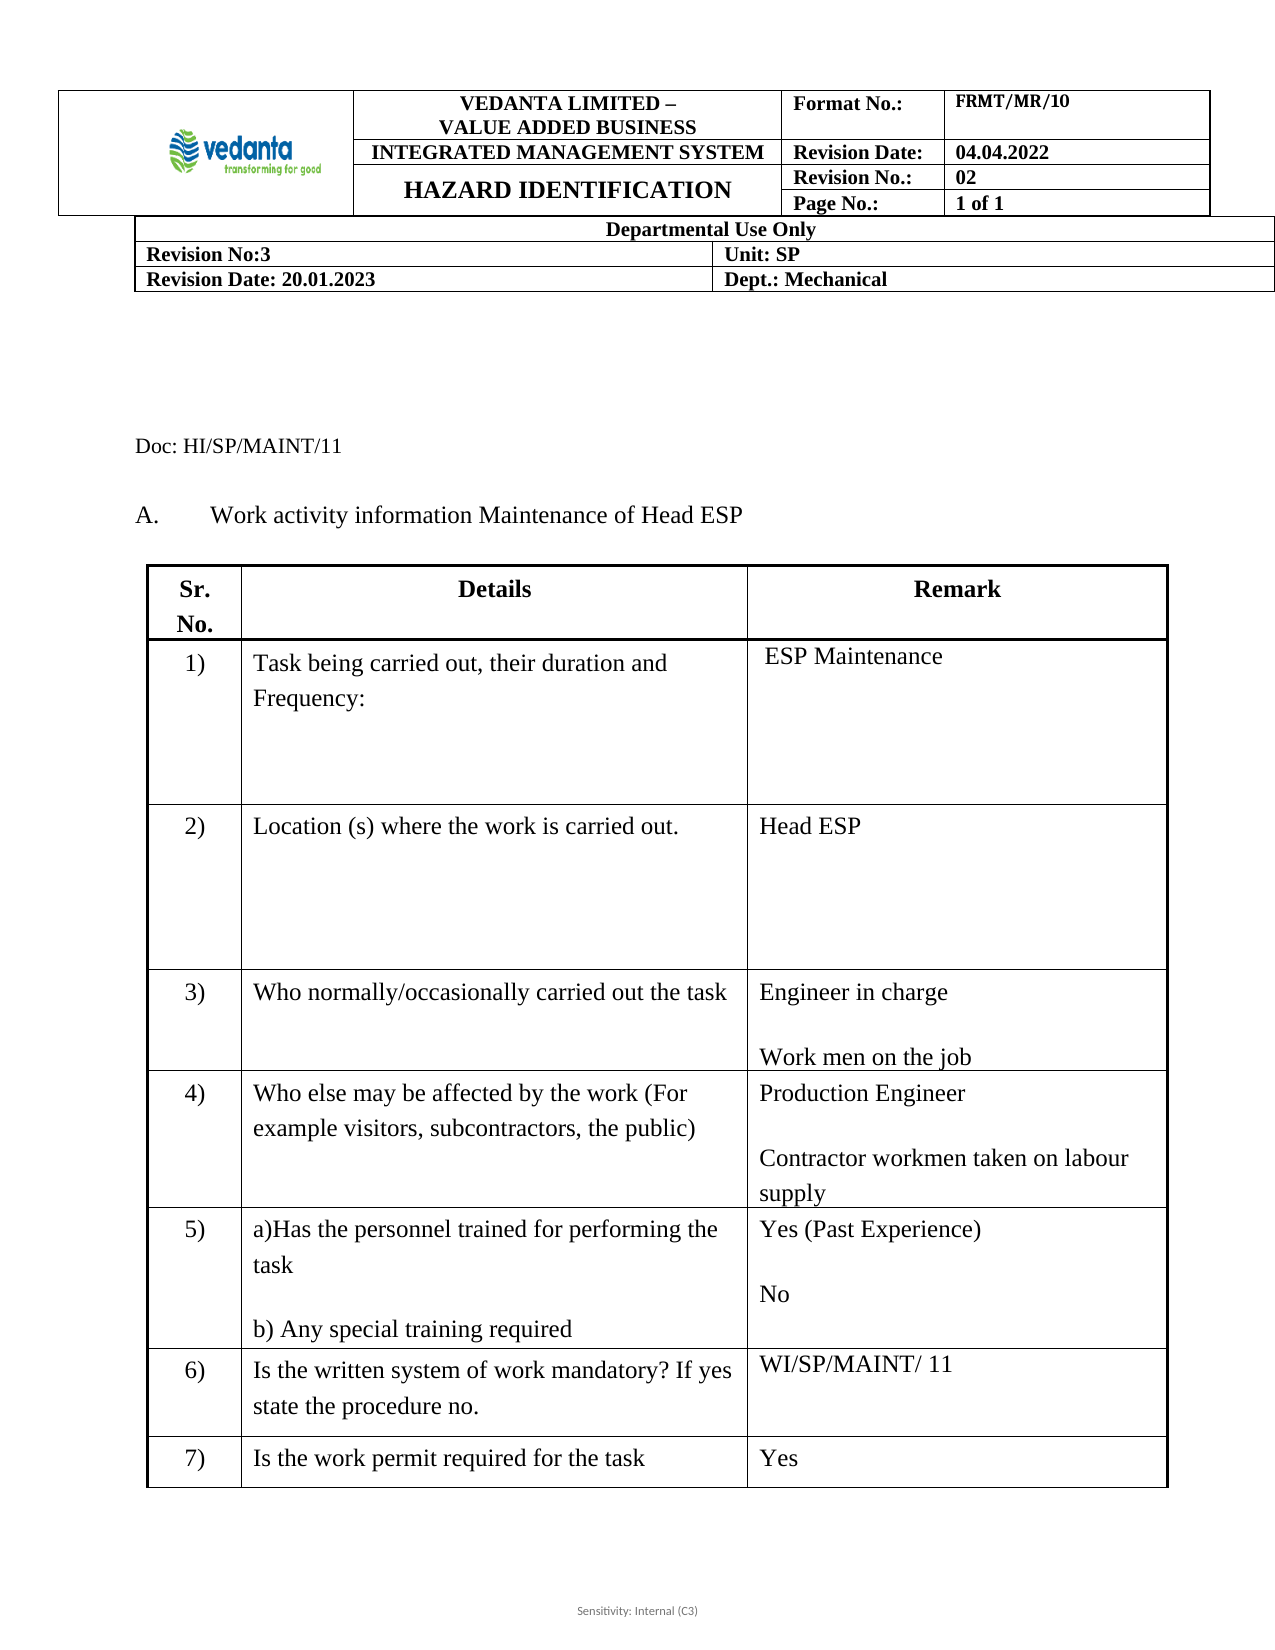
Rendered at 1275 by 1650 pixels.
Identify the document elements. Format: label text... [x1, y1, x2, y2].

table_cell 1 of 1 [945, 190, 1209, 214]
table_cell Revision No.: [782, 165, 944, 189]
table_cell Engineer in charge Work men on the job [748, 970, 1166, 1070]
table_header Departmental Use Only [136, 217, 1274, 241]
table_cell Who normally/occasionally carried out the task [242, 970, 747, 1070]
table_header Details [242, 567, 747, 638]
table_cell 5) [149, 1208, 241, 1348]
table_cell HAZARD IDENTIFICATION [354, 165, 781, 214]
table_cell 02 [945, 165, 1209, 189]
text Doc: HI/SP/MAINT/11 [135, 422, 1143, 458]
table_cell Page No.: [782, 190, 944, 214]
table_cell Revision No:3 [136, 242, 712, 266]
table_cell Is the work permit required for the task [242, 1437, 747, 1487]
table_cell Is the written system of work mandatory? If yes state the procedure no. [242, 1349, 747, 1436]
table_cell INTEGRATED MANAGEMENT SYSTEM [354, 140, 781, 164]
table_cell Yes [748, 1437, 1166, 1487]
table_cell Unit: SP [713, 242, 1274, 266]
table_cell ESP Maintenance [748, 641, 1166, 804]
table_header VEDANTA LIMITED – VALUE ADDED BUSINESS [354, 91, 781, 139]
table_cell Dept.: Mechanical [713, 267, 1274, 291]
table_cell 1) [149, 641, 241, 804]
table_cell Location (s) where the work is carried out. [242, 805, 747, 969]
table_cell Revision Date: [782, 140, 944, 164]
table_cell a)Has the personnel trained for performing the task b) Any special training required [242, 1208, 747, 1348]
table_cell 3) [149, 970, 241, 1070]
table_header [59, 91, 353, 214]
table_cell WI/SP/MAINT/ 11 [748, 1349, 1166, 1436]
table_cell 04.04.2022 [945, 140, 1209, 164]
table_cell 4) [149, 1071, 241, 1207]
table_header FRMT/MR/10 [945, 91, 1209, 139]
table_cell 6) [149, 1349, 241, 1436]
table_cell 7) [149, 1437, 241, 1487]
table_cell Head ESP [748, 805, 1166, 969]
table_cell Who else may be affected by the work (For example visitors, subcontractors, the public) [242, 1071, 747, 1207]
picture [69, 97, 354, 209]
table_cell 2) [149, 805, 241, 969]
table_header Format No.: [782, 91, 944, 139]
table_cell Task being carried out, their duration and Frequency: [242, 641, 747, 804]
text A. Work activity information Maintenance of Head ESP [135, 493, 1143, 529]
table_cell Yes (Past Experience) No [748, 1208, 1166, 1348]
table_cell Revision Date: 20.01.2023 [136, 267, 712, 291]
table_header Sr. No. [149, 567, 241, 638]
table_header Remark [748, 567, 1166, 638]
table_cell Production Engineer Contractor workmen taken on labour supply [748, 1071, 1166, 1207]
